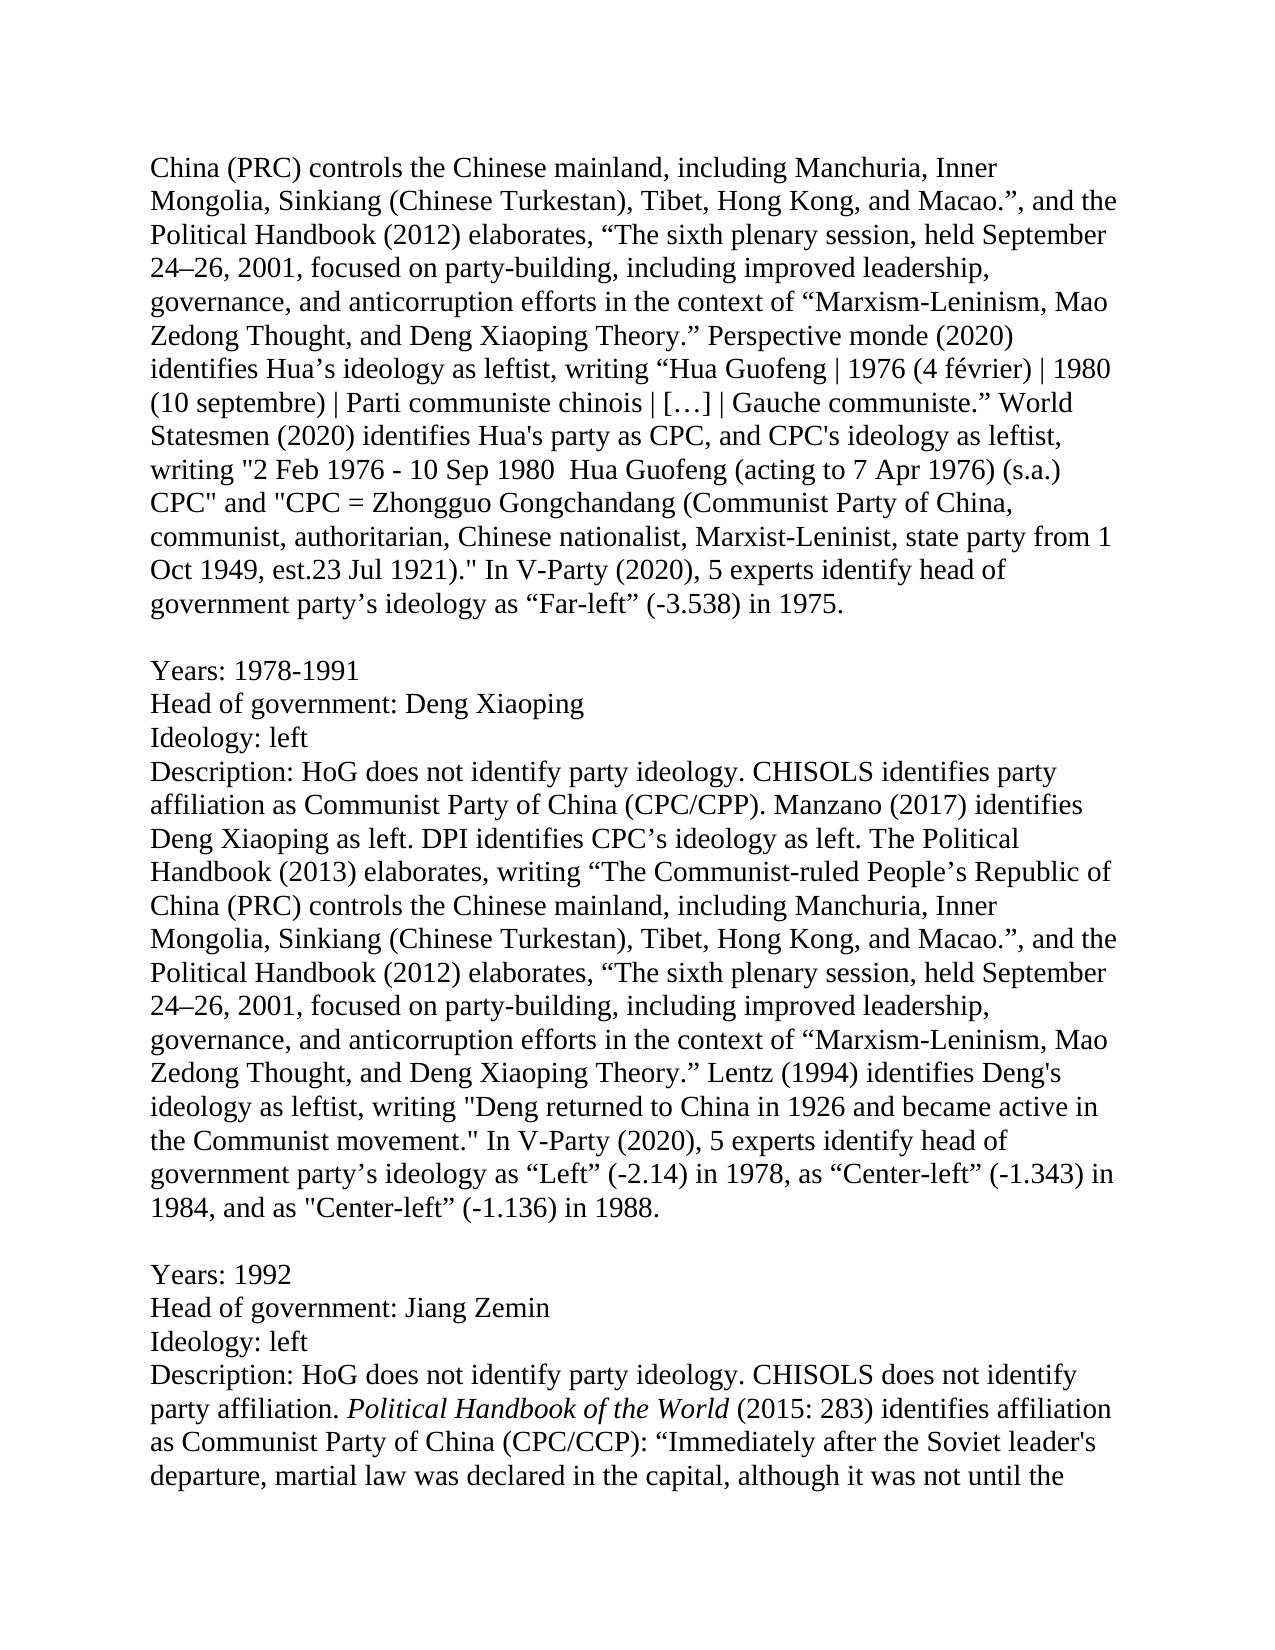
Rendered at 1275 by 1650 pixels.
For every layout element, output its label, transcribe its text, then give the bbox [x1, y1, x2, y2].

text Years: 1992 [150, 1257, 1125, 1290]
text Years: 1978-1991 [150, 653, 1125, 687]
text Description: HoG does not identify party ideology. CHISOLS identifies party affiliation as Communist Party of China (CPC/CPP). Manzano (2017) identifies Deng Xiaoping as left. DPI identifies CPC’s ideology as left. The Political Handbook (2013) elaborates, writing “The Communist-ruled People’s Republic of China (PRC) controls the Chinese mainland, including Manchuria, Inner Mongolia, Sinkiang (Chinese Turkestan), Tibet, Hong Kong, and Macao.”, and the Political Handbook (2012) elaborates, “The sixth plenary session, held September 24–26, 2001, focused on party-building, including improved leadership, governance, and anticorruption efforts in the context of “Marxism-Leninism, Mao Zedong Thought, and Deng Xiaoping Theory.” Lentz (1994) identifies Deng's ideology as leftist, writing "Deng returned to China in 1926 and became active in the Communist movement." In V-Party (2020), 5 experts identify head of government party’s ideology as “Left” (-2.14) in 1978, as “Center-left” (-1.343) in 1984, and as "Center-left” (-1.136) in 1988. [150, 754, 1125, 1223]
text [150, 150, 1125, 619]
text Head of government: Deng Xiaoping [150, 687, 1125, 720]
text Head of government: Jiang Zemin [150, 1290, 1125, 1324]
text Ideology: left [150, 1324, 1125, 1357]
text Ideology: left [150, 720, 1125, 754]
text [150, 1357, 1125, 1492]
